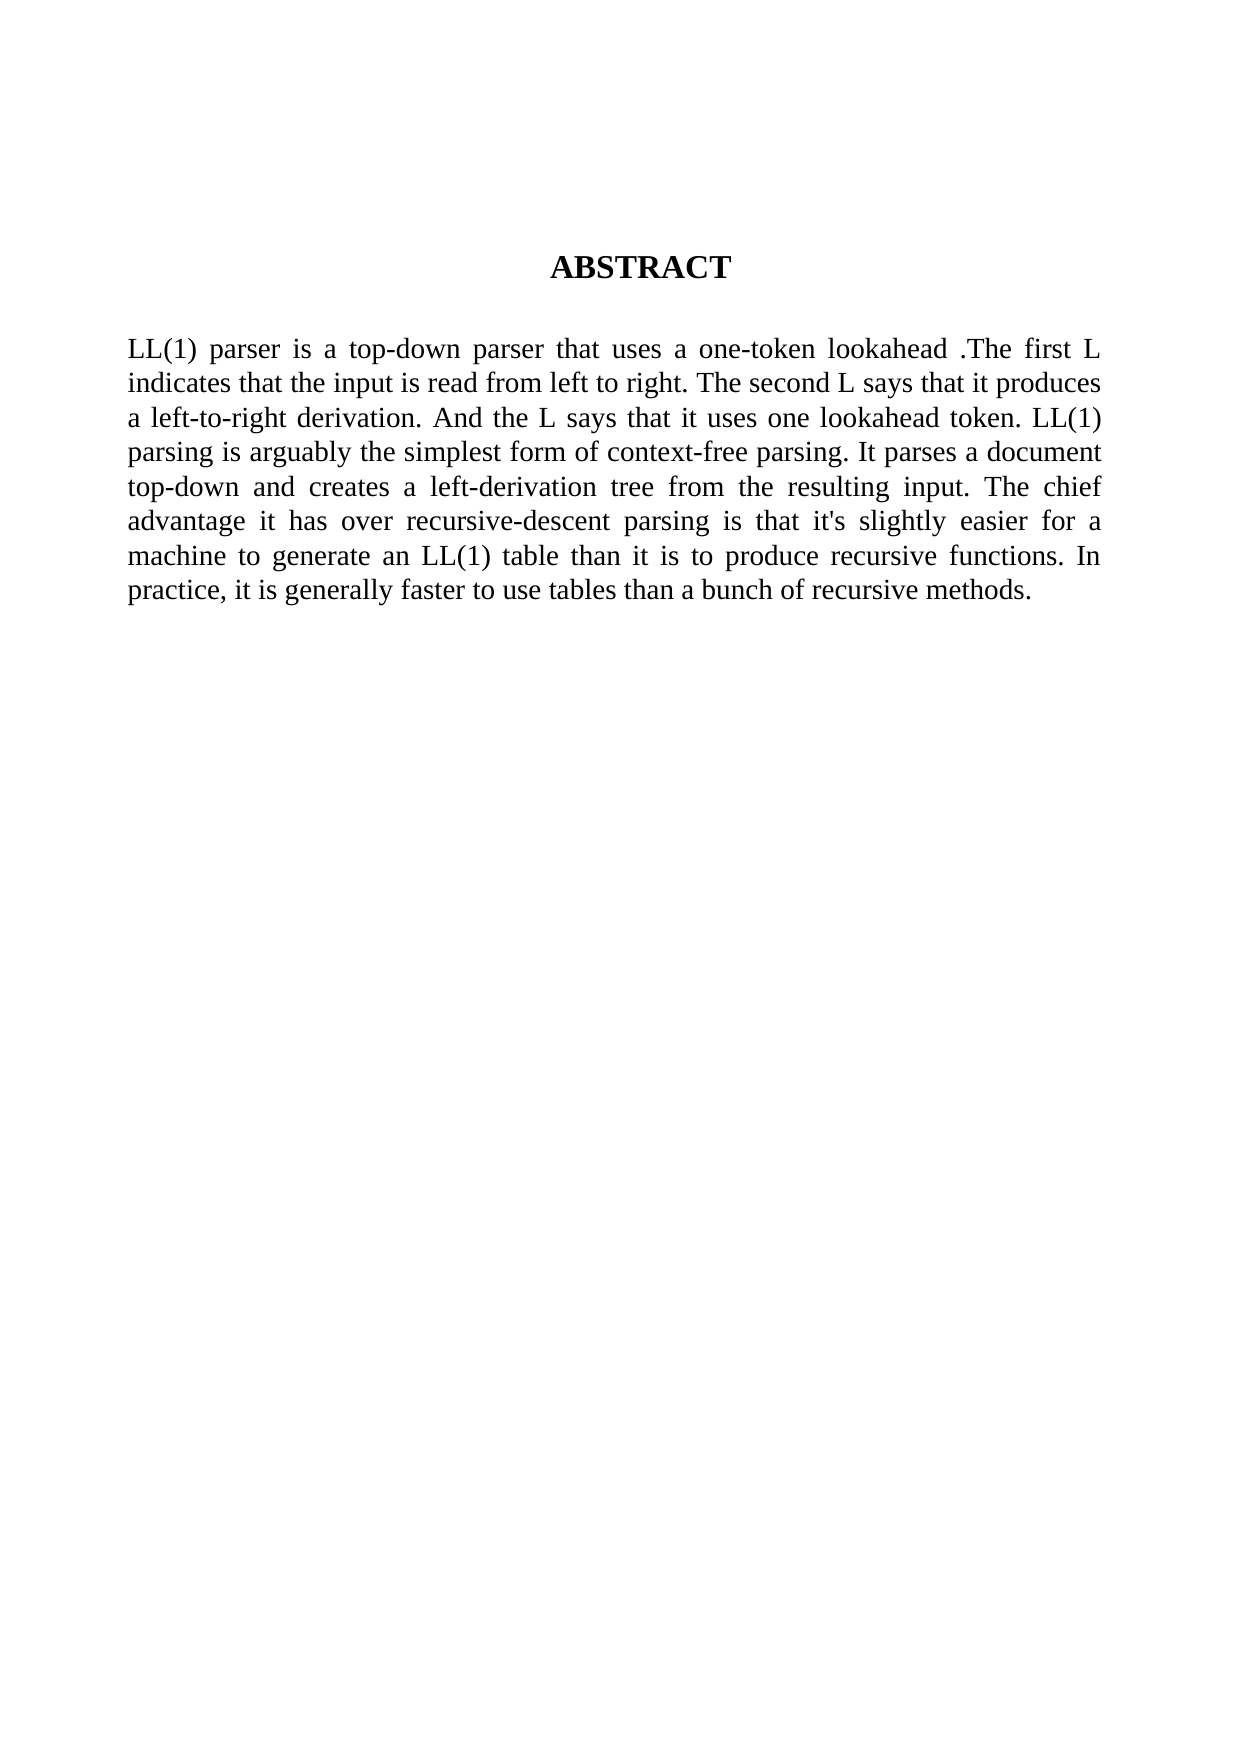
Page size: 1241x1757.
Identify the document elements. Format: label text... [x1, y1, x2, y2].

text ABSTRACT [166, 247, 1115, 285]
text LL(1) parser is a top-down parser that uses a one-token lookahead .The first L indicates that the input is read from left to right. The second L says that it produces a left-to-right derivation. And the L says that it uses one lookahead token. LL(1) parsing is arguably the simplest form of context-free parsing. It parses a document top-down and creates a left-derivation tree from the resulting input. The chief advantage it has over recursive-descent parsing is that it's slightly easier for a machine to generate an LL(1) table than it is to produce recursive functions. In practice, it is generally faster to use tables than a bunch of recursive methods. [127, 331, 1103, 606]
